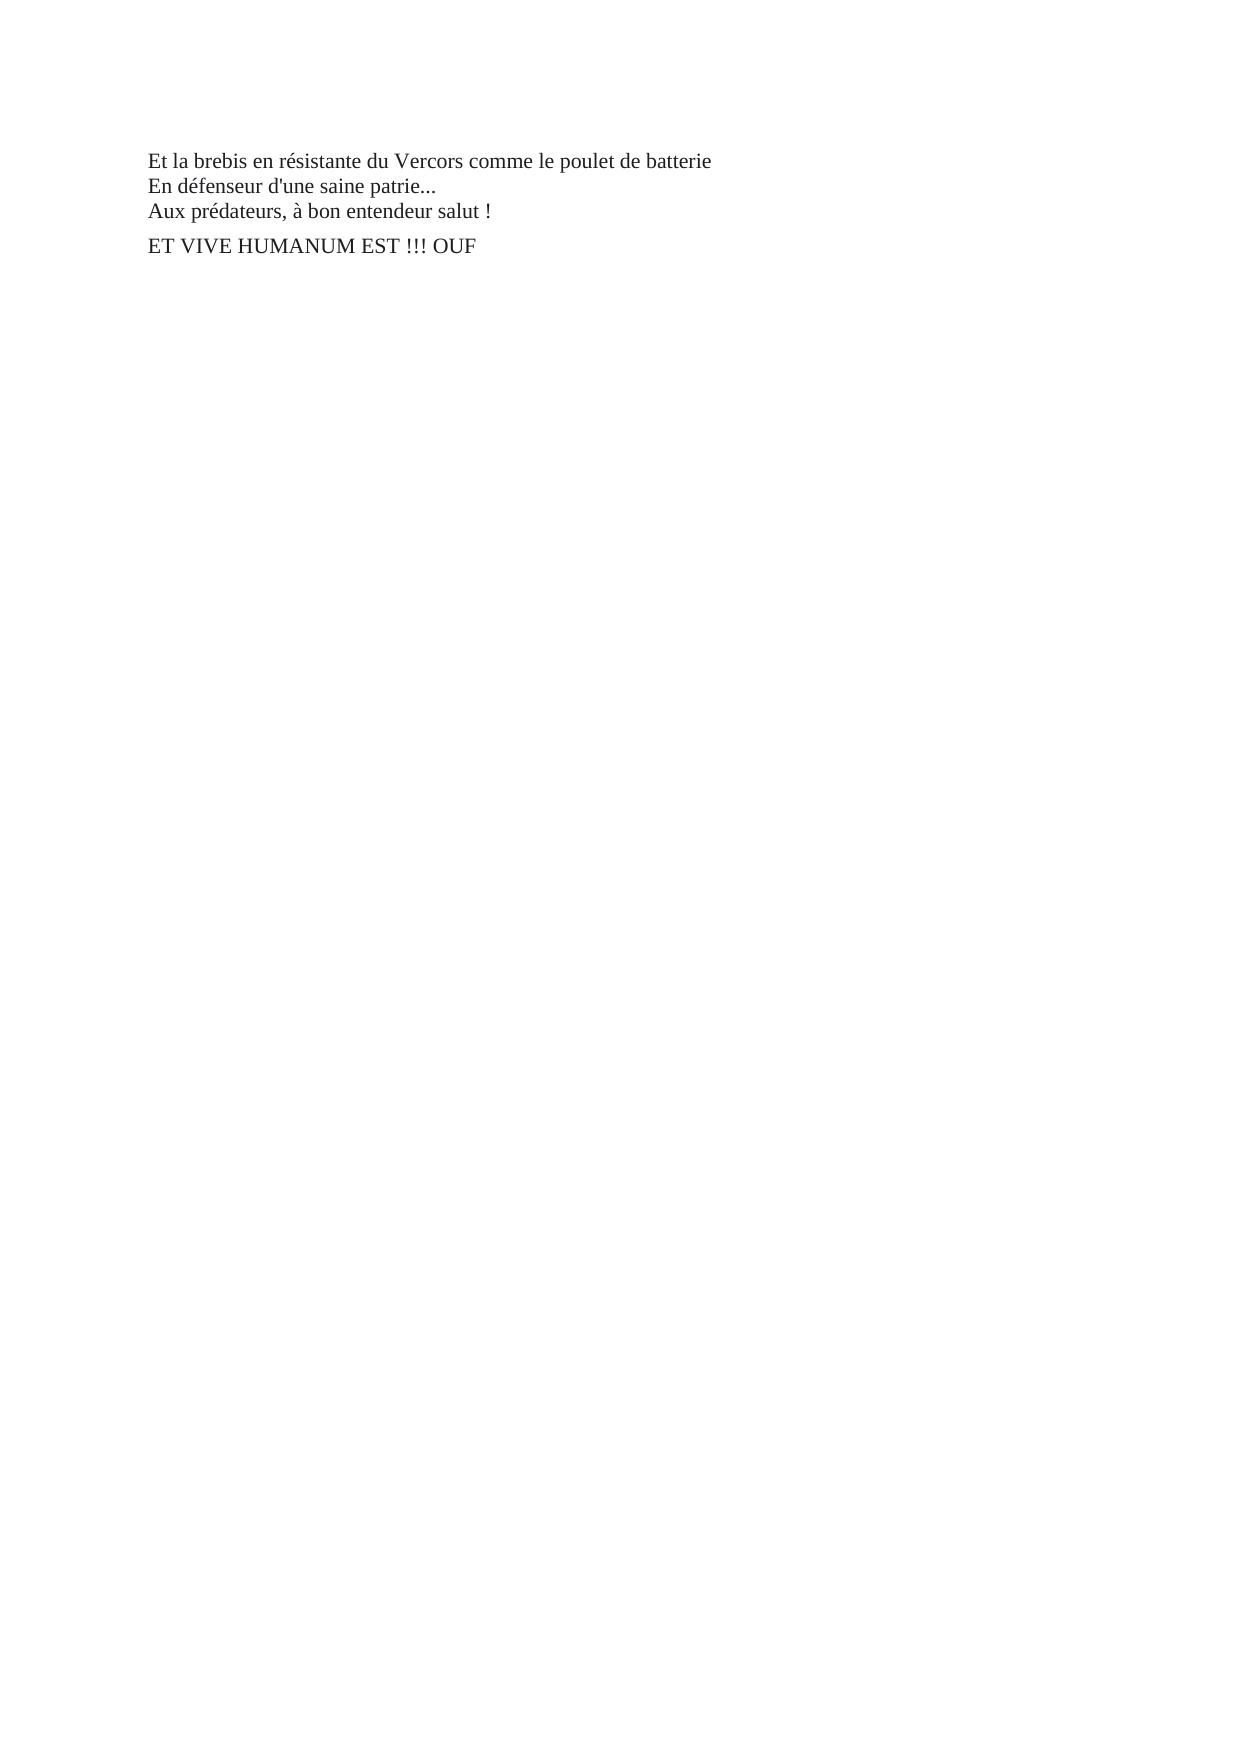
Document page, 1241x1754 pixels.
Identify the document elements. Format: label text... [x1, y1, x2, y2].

text Et la brebis en résistante du Vercors comme le poulet de batterie En défenseur d'une saine patrie... Aux prédateurs, à bon entendeur salut ! [148, 148, 1093, 223]
text ET VIVE HUMANUM EST !!! OUF [148, 233, 1093, 258]
